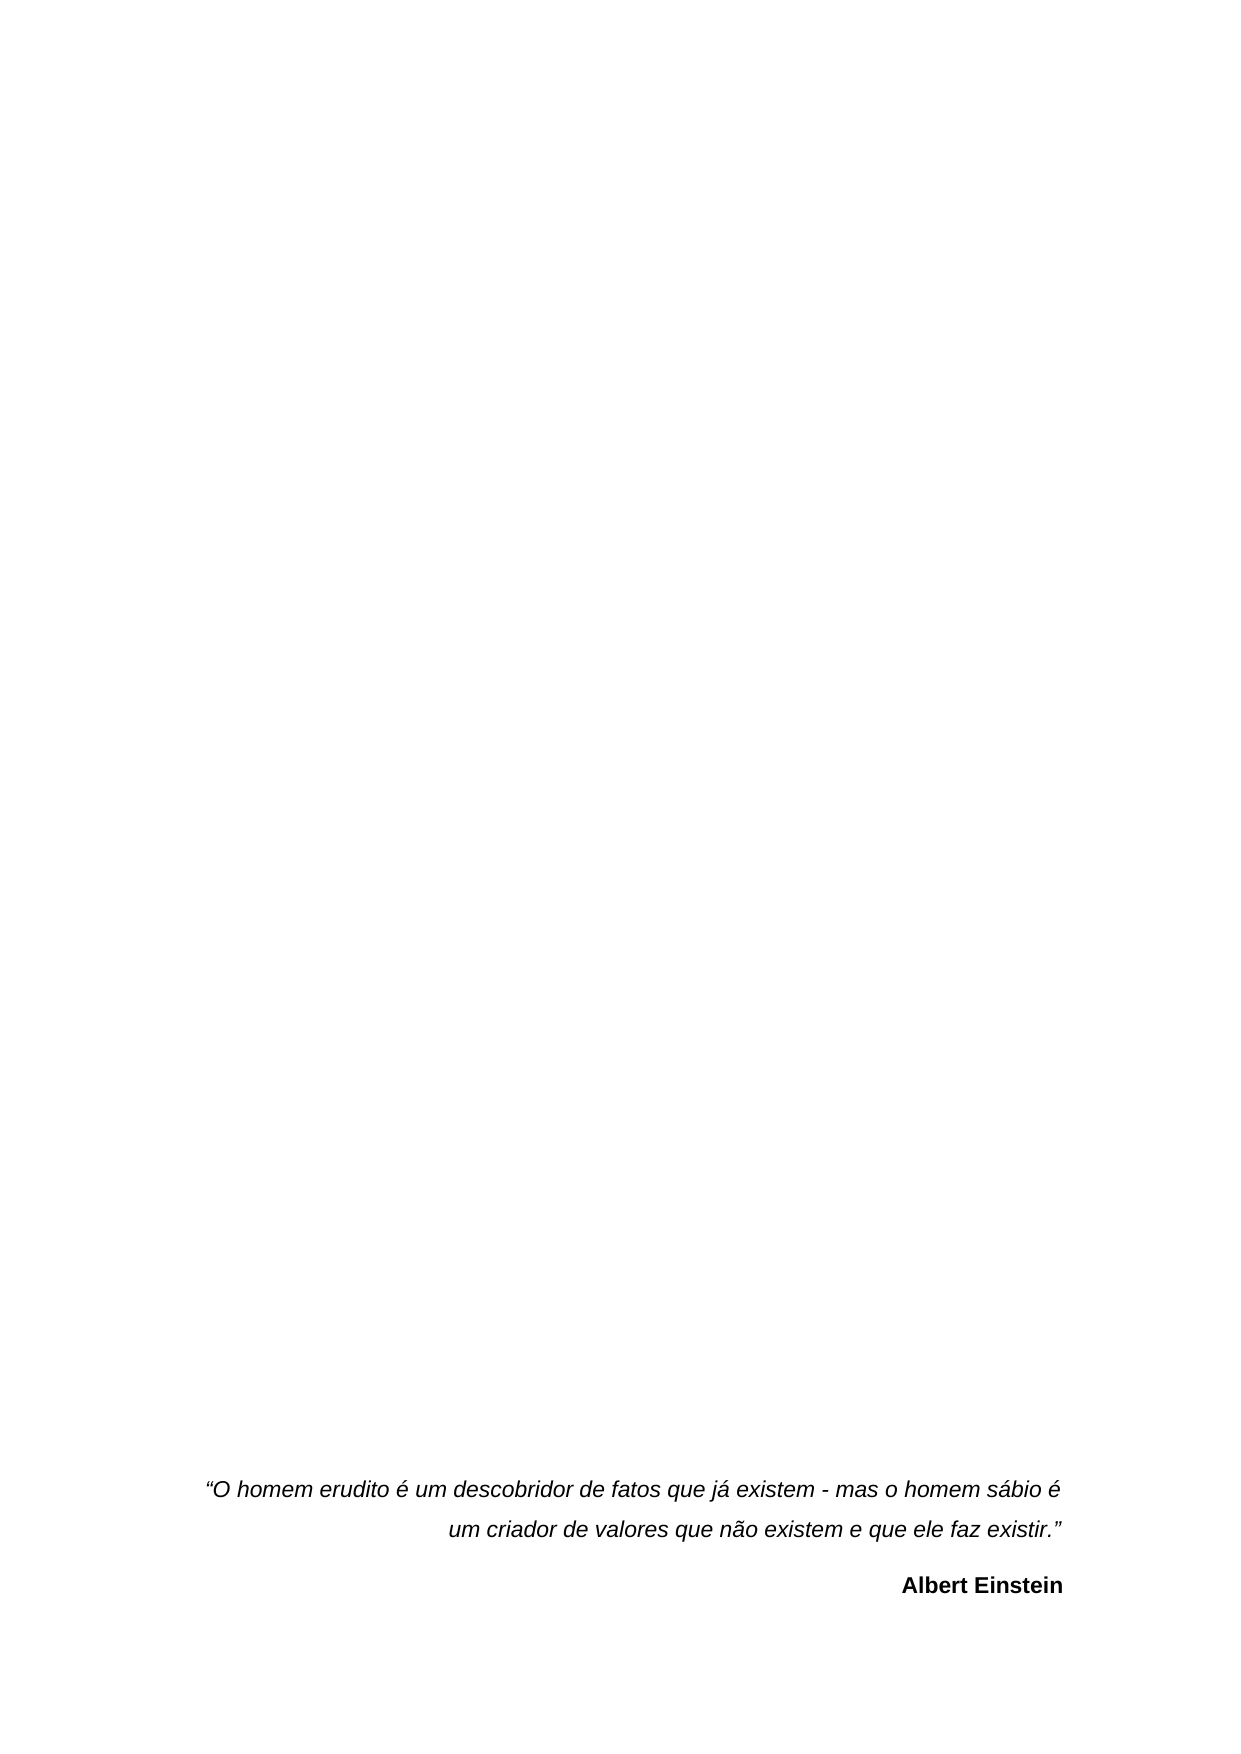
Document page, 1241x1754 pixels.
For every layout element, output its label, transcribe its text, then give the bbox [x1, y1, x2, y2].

text Albert Einstein [709, 1572, 1063, 1598]
text “O homem erudito é um descobridor de fatos que já existem - mas o homem sábio é um criador de valores que não existem e que ele faz existir.” [177, 1476, 1063, 1542]
